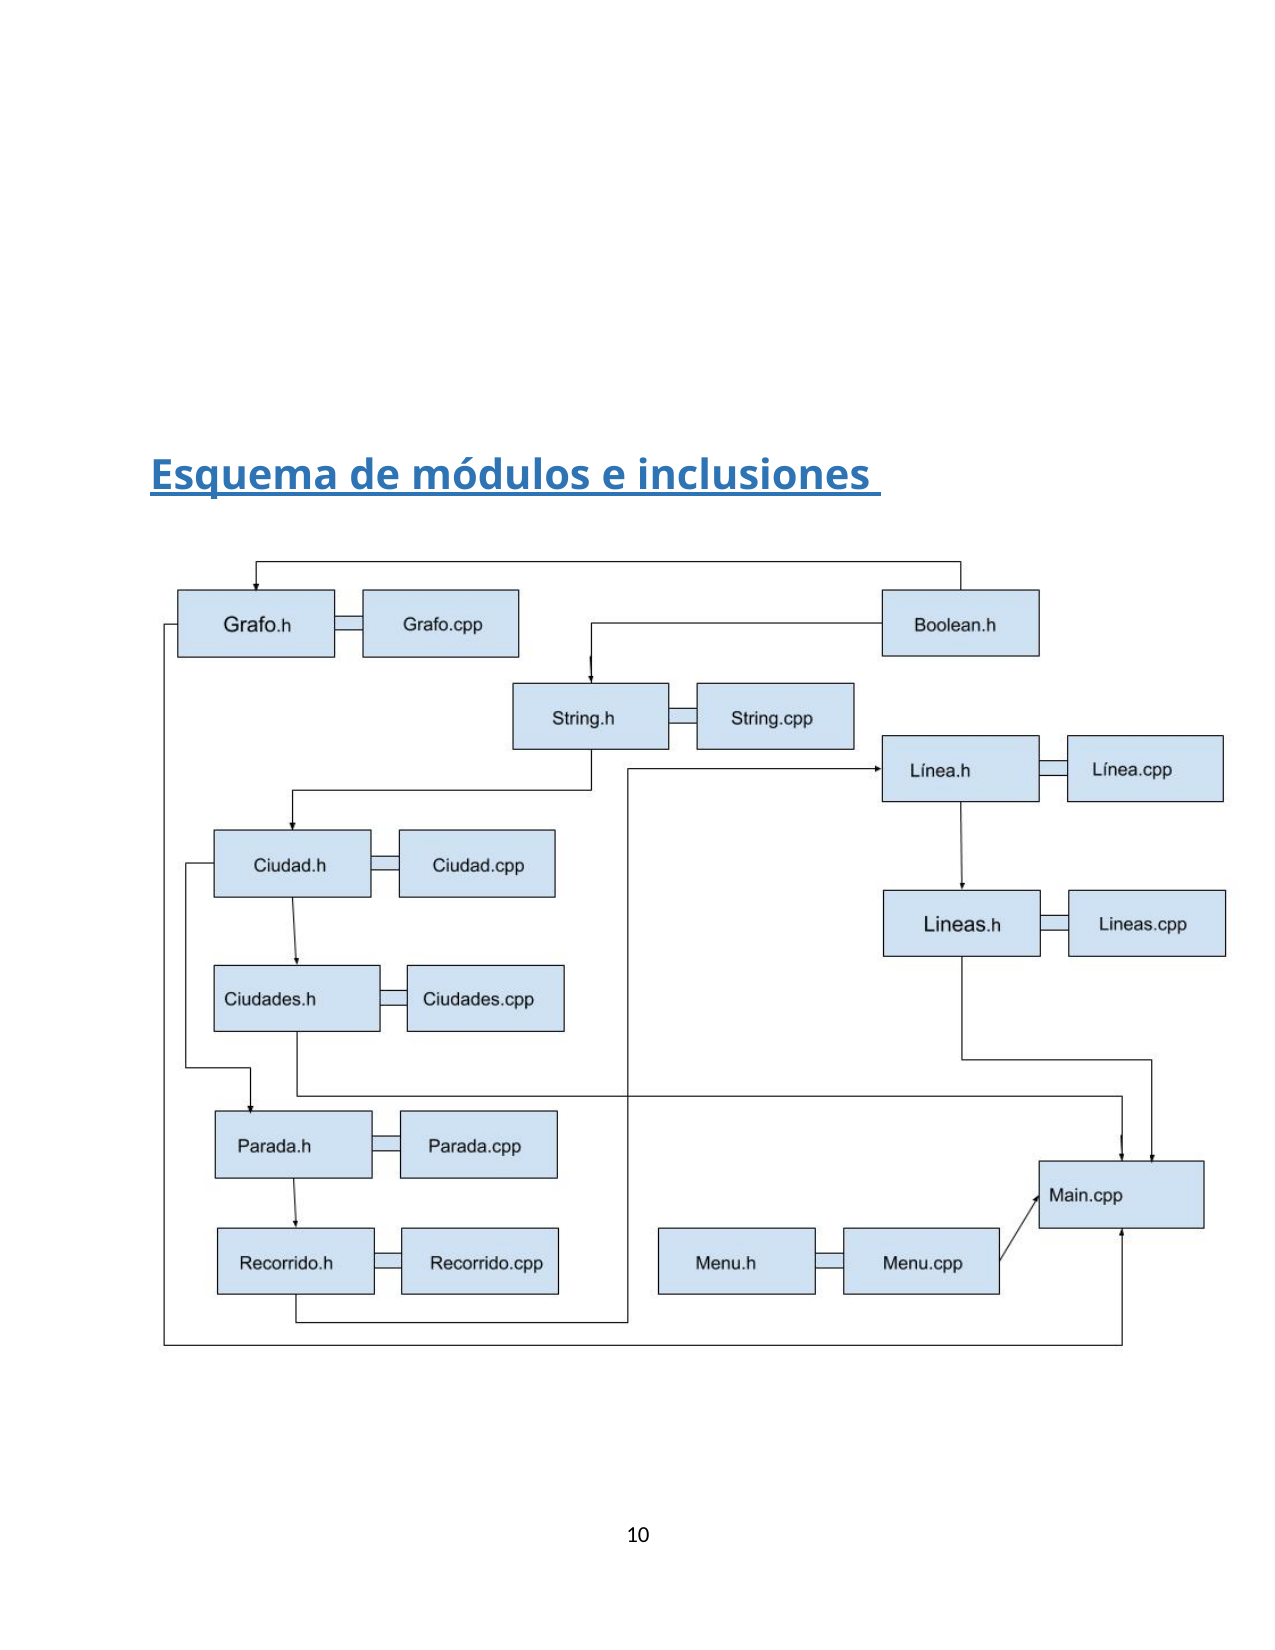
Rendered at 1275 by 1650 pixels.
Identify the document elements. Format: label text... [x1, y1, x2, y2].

subtitle Esquema de módulos e inclusiones [150, 444, 1125, 501]
picture [150, 552, 1241, 1371]
